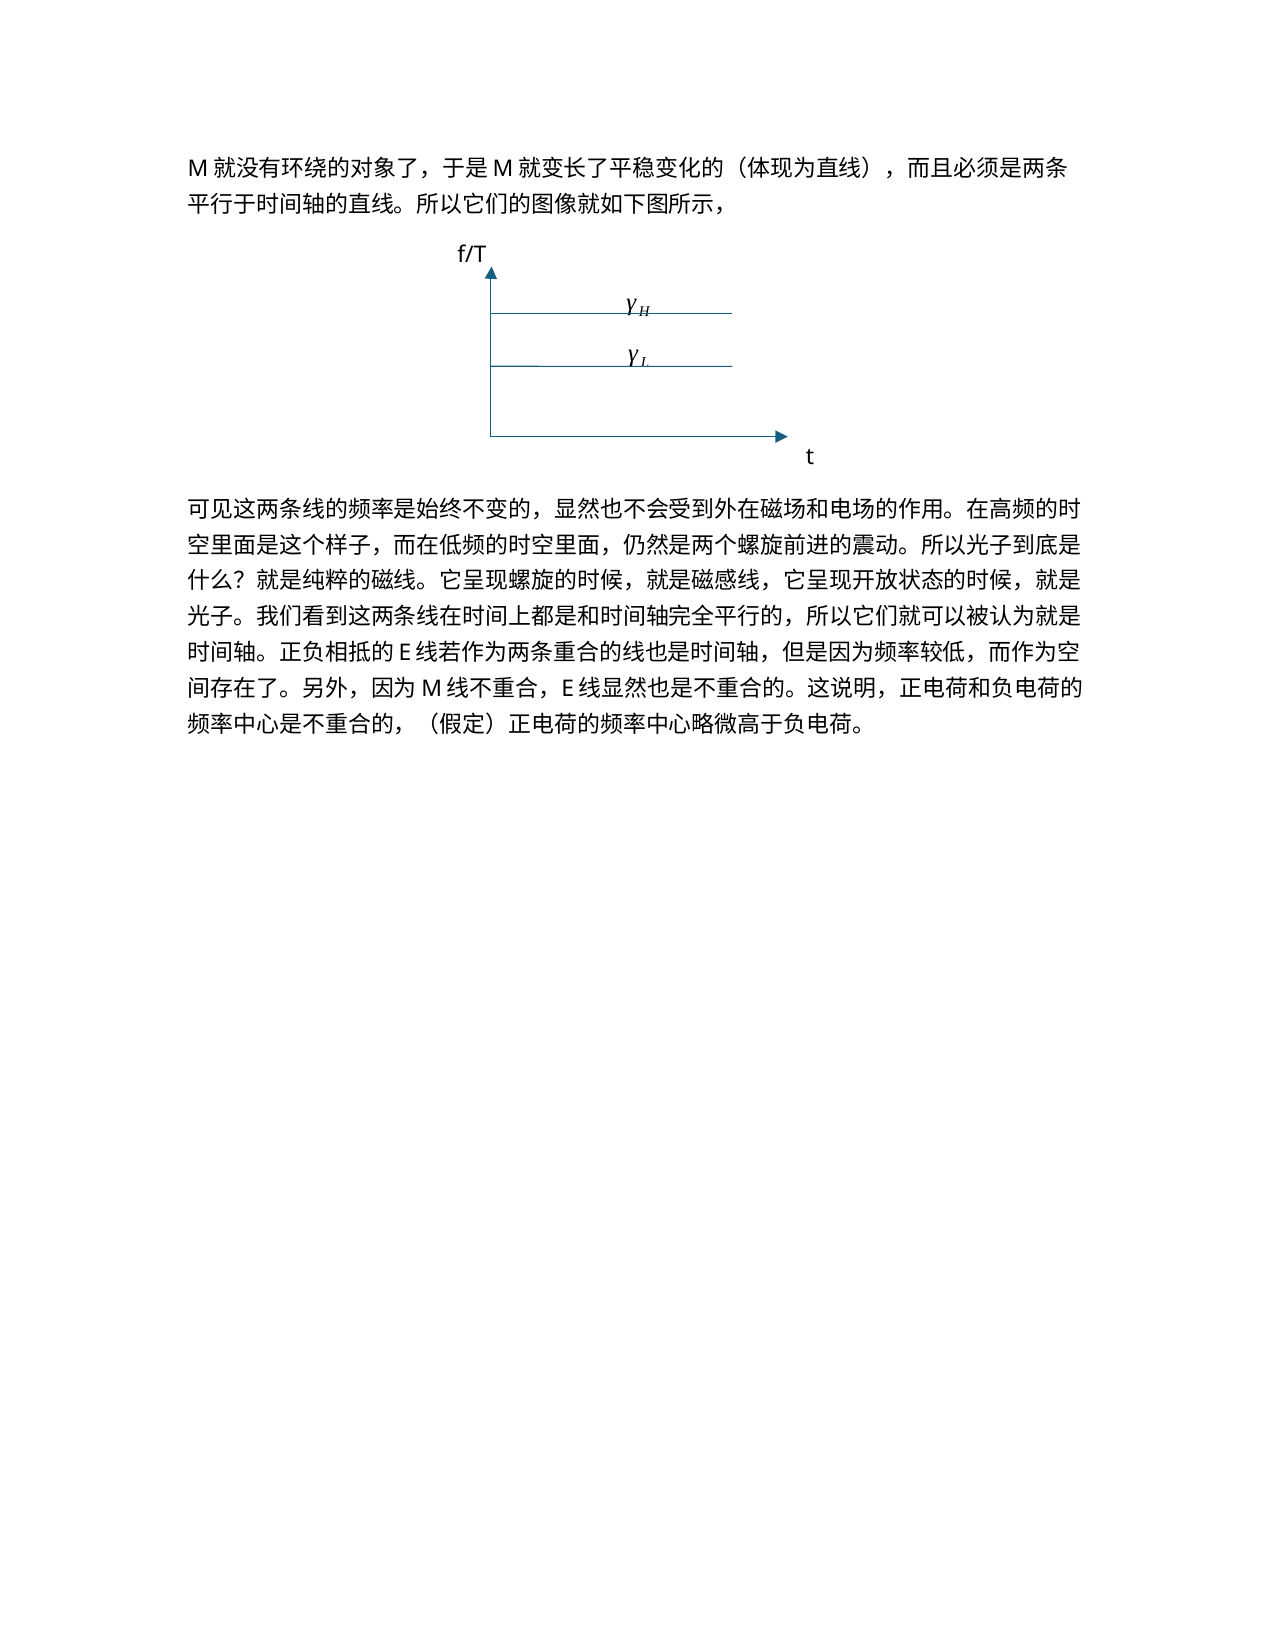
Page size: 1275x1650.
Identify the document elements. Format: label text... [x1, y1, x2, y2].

text 可见这两条线的频率是始终不变的，显然也不会受到外在磁场和电场的作用。在高频的时空里面是这个样子，而在低频的时空里面，仍然是两个螺旋前进的震动。所以光子到底是什么？就是纯粹的磁线。它呈现螺旋的时候，就是磁感线，它呈现开放状态的时候，就是光子。我们看到这两条线在时间上都是和时间轴完全平行的，所以它们就可以被认为就是时间轴。正负相抵的E线若作为两条重合的线也是时间轴，但是因为频率较低，而作为空间存在了。另外，因为M线不重合，E线显然也是不重合的。这说明，正电荷和负电荷的频率中心是不重合的，（假定）正电荷的频率中心略微高于负电荷。 [187, 491, 1087, 739]
text f/T [187, 238, 1087, 270]
text t [187, 440, 1087, 472]
